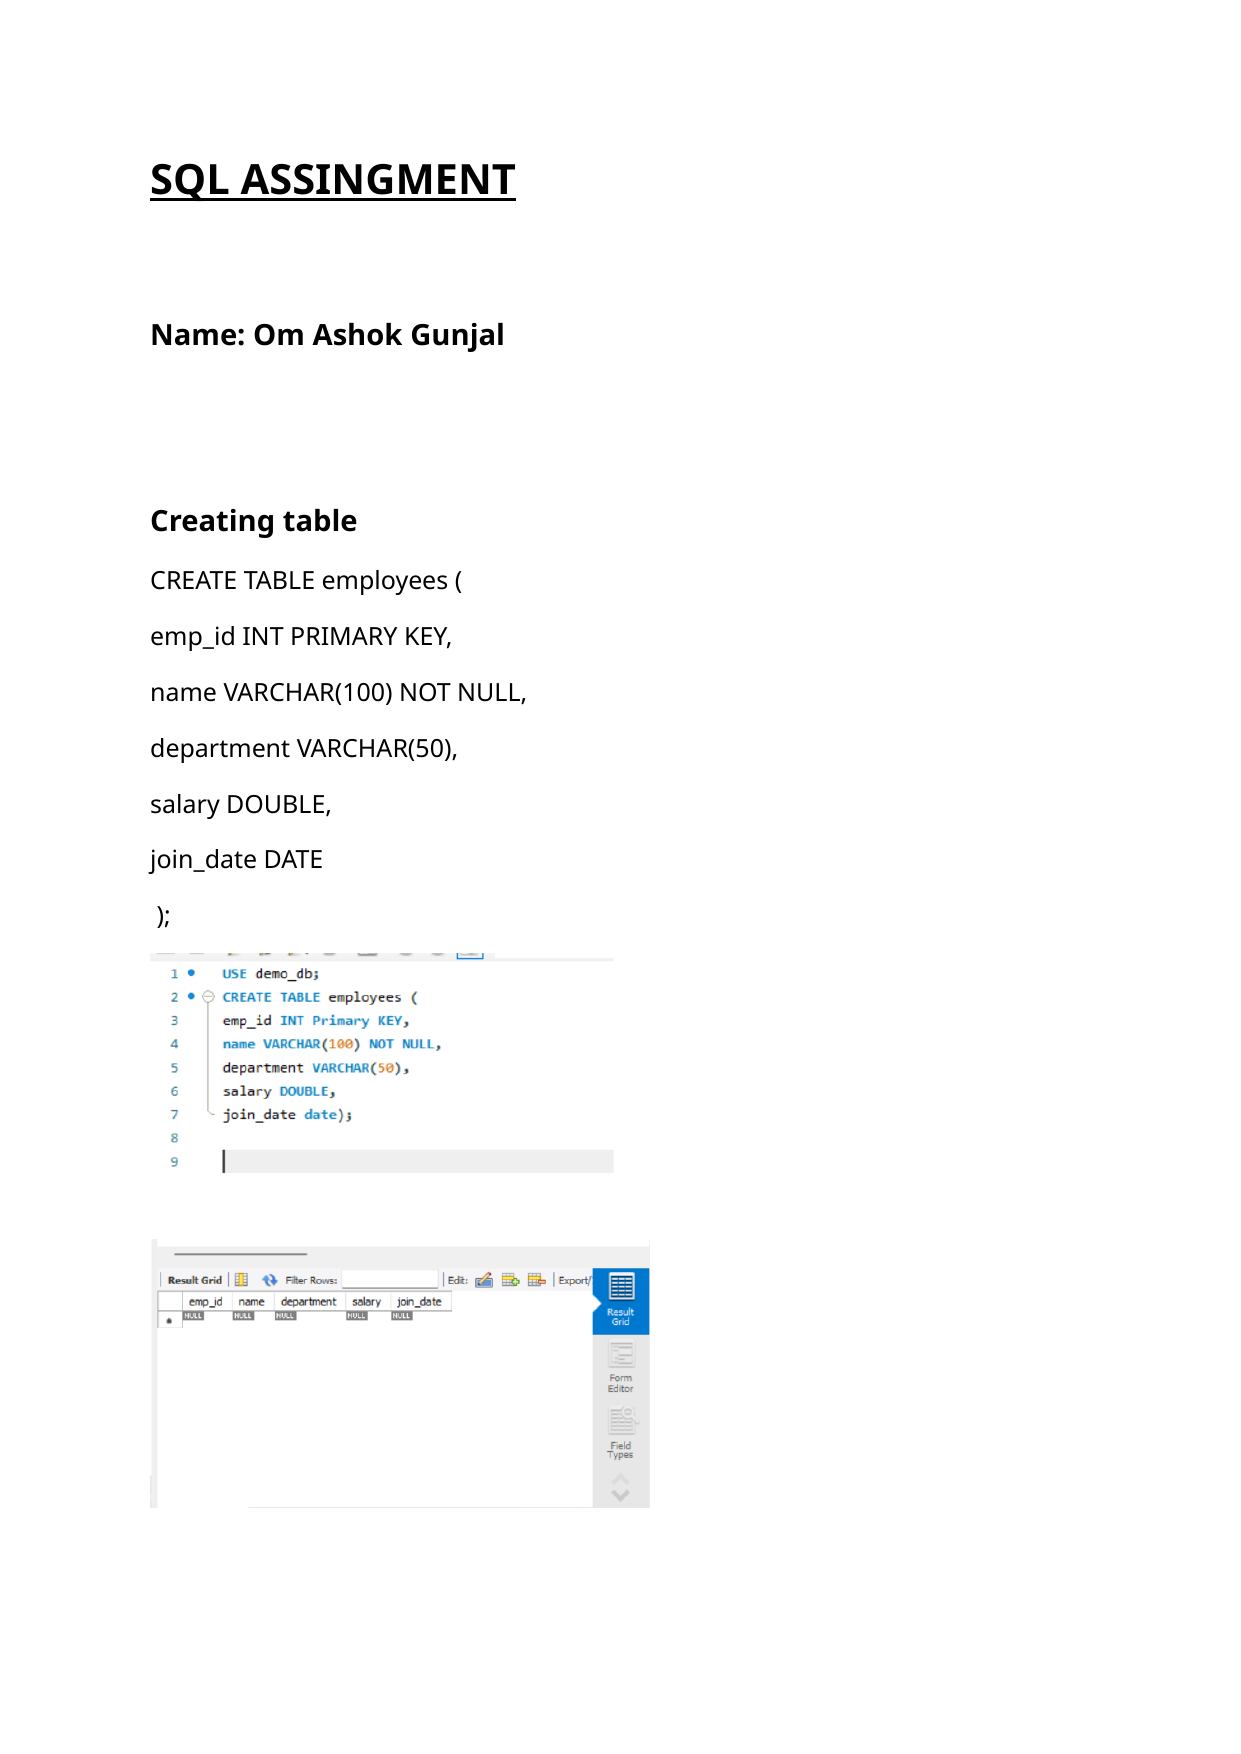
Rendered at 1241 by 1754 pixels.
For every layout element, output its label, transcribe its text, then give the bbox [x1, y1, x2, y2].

text emp_id INT PRIMARY KEY, [150, 619, 1090, 653]
text CREATE TABLE employees ( [150, 563, 1090, 597]
text join_date DATE [150, 842, 1090, 876]
picture [150, 1239, 650, 1508]
text department VARCHAR(50), [150, 730, 1090, 764]
text salary DOUBLE, [150, 786, 1090, 820]
picture [150, 953, 614, 1236]
text SQL ASSINGMENT [150, 150, 1090, 207]
text Name: Om Ashok Gunjal [150, 314, 1090, 353]
text name VARCHAR(100) NOT NULL, [150, 674, 1090, 709]
text ); [150, 898, 1090, 932]
text Creating table [150, 501, 1090, 540]
